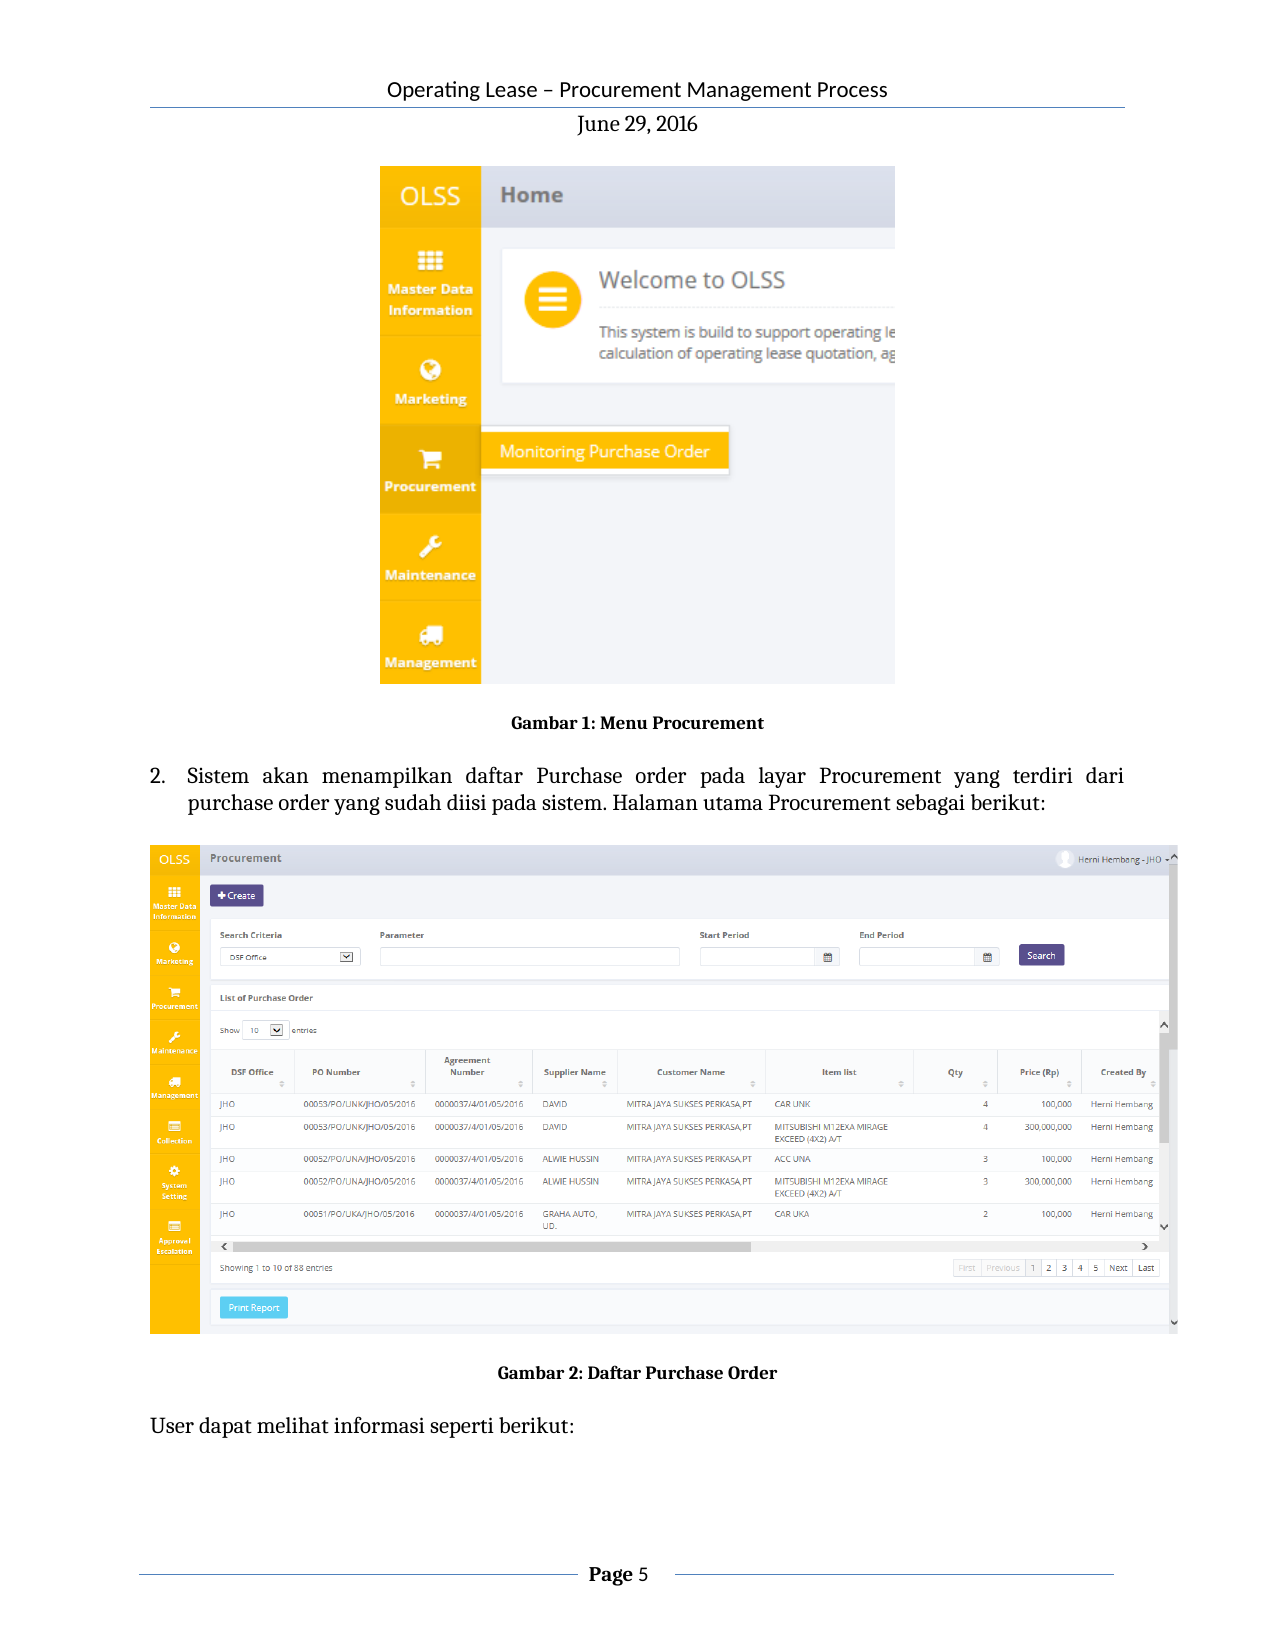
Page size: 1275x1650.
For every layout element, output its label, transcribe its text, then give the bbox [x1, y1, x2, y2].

text Gambar 2: Daftar Purchase Order [150, 1363, 1125, 1384]
list Sistem akan menampilkan daftar Purchase order pada layar Procurement yang terdiri dari purchase order yang sudah diisi pada sistem. Halaman utama Procurement sebagai berikut: [150, 763, 1125, 816]
text Gambar 1: Menu Procurement [150, 712, 1125, 734]
text User dapat melihat informasi seperti berikut: [150, 1413, 1125, 1440]
picture [150, 845, 1178, 1334]
picture [380, 166, 895, 684]
